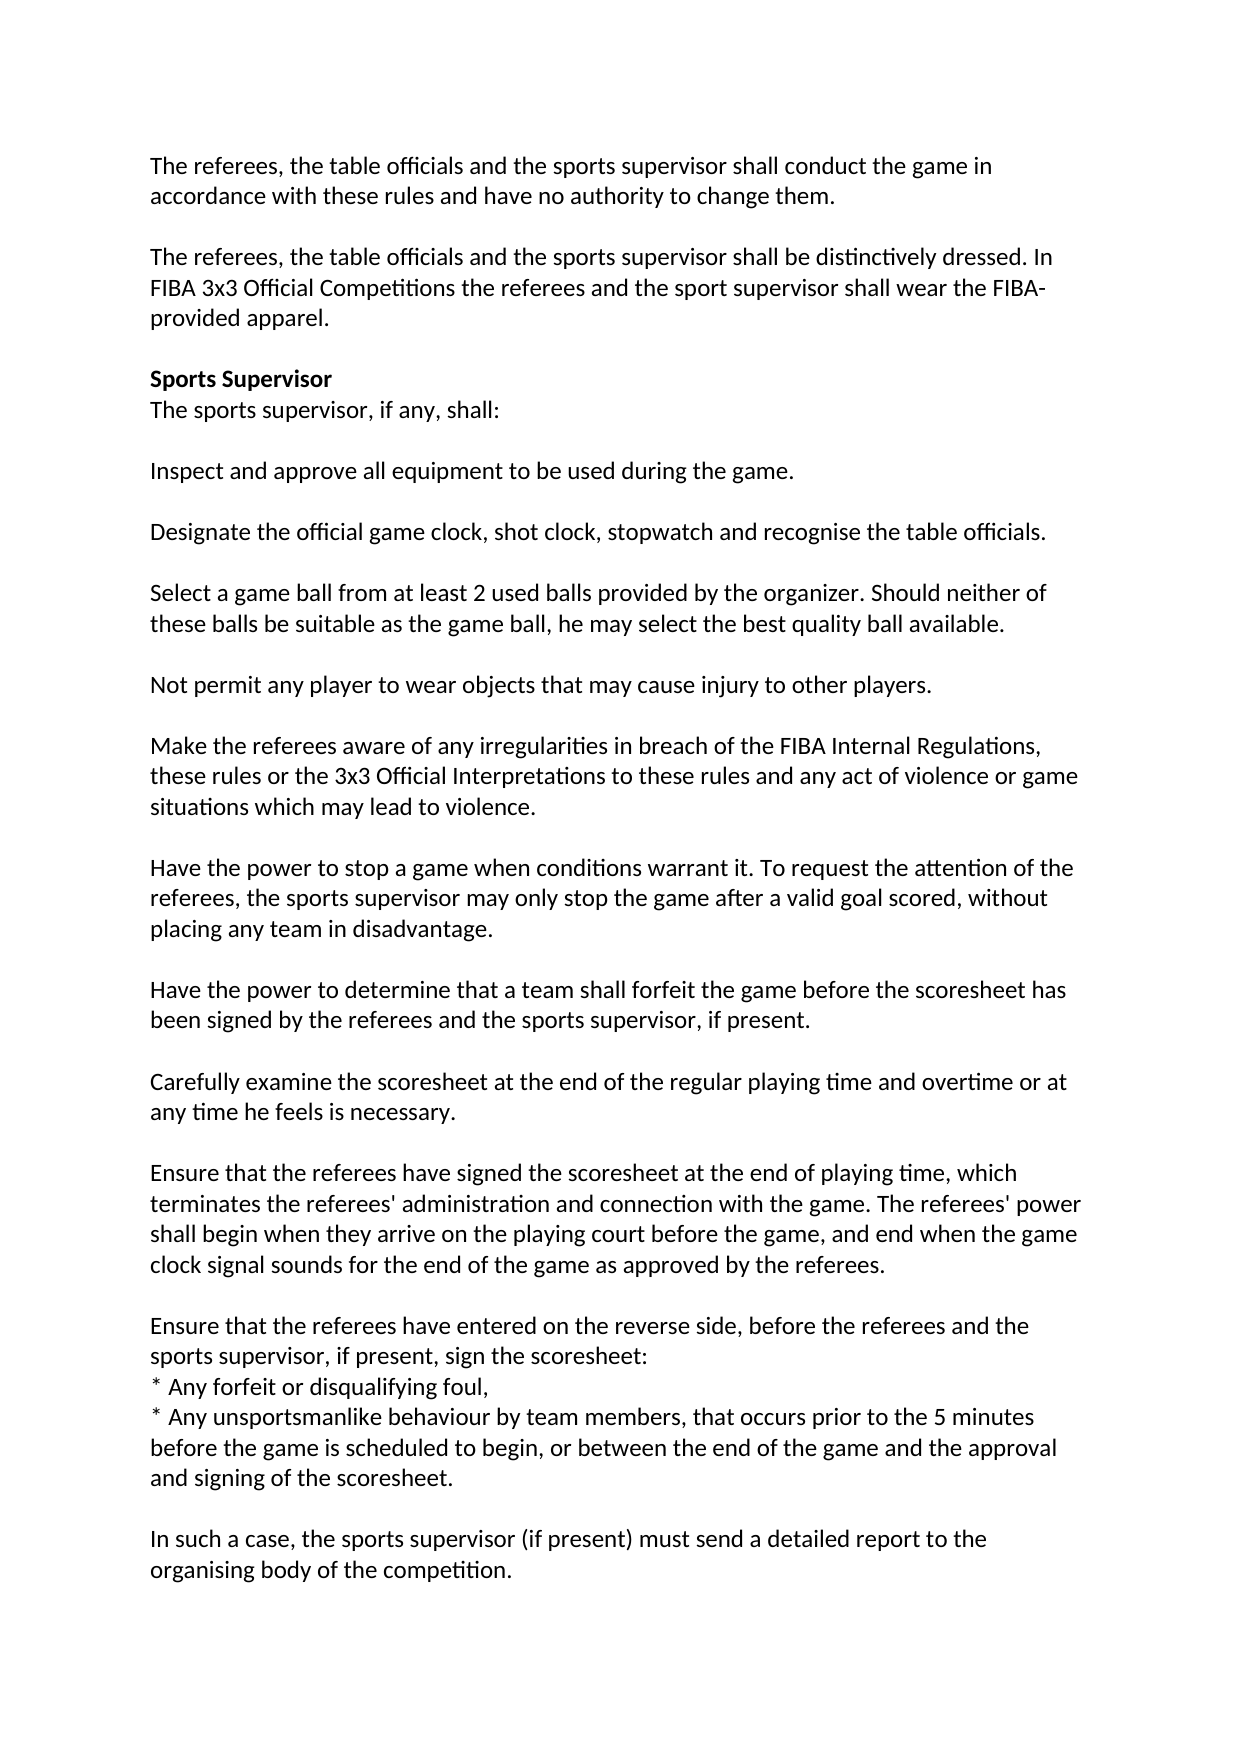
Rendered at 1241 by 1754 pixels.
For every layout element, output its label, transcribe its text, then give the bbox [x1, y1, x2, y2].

text Inspect and approve all equipment to be used during the game. [150, 455, 1090, 486]
text * Any forfeit or disqualifying foul, [150, 1371, 1090, 1401]
text Not permit any player to wear objects that may cause injury to other players. [150, 669, 1090, 699]
text The sports supervisor, if any, shall: [150, 394, 1090, 425]
text The referees, the table officials and the sports supervisor shall conduct the game in accordance with these rules and have no authority to change them. [150, 150, 1090, 211]
text Ensure that the referees have entered on the reverse side, before the referees and the sports supervisor, if present, sign the scoresheet: [150, 1310, 1090, 1371]
text Make the referees aware of any irregularities in breach of the FIBA Internal Regulations, these rules or the 3x3 Official Interpretations to these rules and any act of violence or game situations which may lead to violence. [150, 730, 1090, 821]
text Ensure that the referees have signed the scoresheet at the end of playing time, which terminates the referees' administration and connection with the game. The referees' power shall begin when they arrive on the playing court before the game, and end when the game clock signal sounds for the end of the game as approved by the referees. [150, 1157, 1090, 1279]
text Have the power to stop a game when conditions warrant it. To request the attention of the referees, the sports supervisor may only stop the game after a valid goal scored, without placing any team in disadvantage. [150, 852, 1090, 943]
text * Any unsportsmanlike behaviour by team members, that occurs prior to the 5 minutes before the game is scheduled to begin, or between the end of the game and the approval and signing of the scoresheet. [150, 1401, 1090, 1493]
text Sports Supervisor [150, 364, 1090, 394]
text Designate the official game clock, shot clock, stopwatch and recognise the table officials. [150, 516, 1090, 547]
text Carefully examine the scoresheet at the end of the regular playing time and overtime or at any time he feels is necessary. [150, 1066, 1090, 1127]
text The referees, the table officials and the sports supervisor shall be distinctively dressed. In FIBA 3x3 Official Competitions the referees and the sport supervisor shall wear the FIBA-provided apparel. [150, 242, 1090, 333]
text Select a game ball from at least 2 used balls provided by the organizer. Should neither of these balls be suitable as the game ball, he may select the best quality ball available. [150, 577, 1090, 638]
text Have the power to determine that a team shall forfeit the game before the scoresheet has been signed by the referees and the sports supervisor, if present. [150, 974, 1090, 1035]
text In such a case, the sports supervisor (if present) must send a detailed report to the organising body of the competition. [150, 1523, 1090, 1584]
